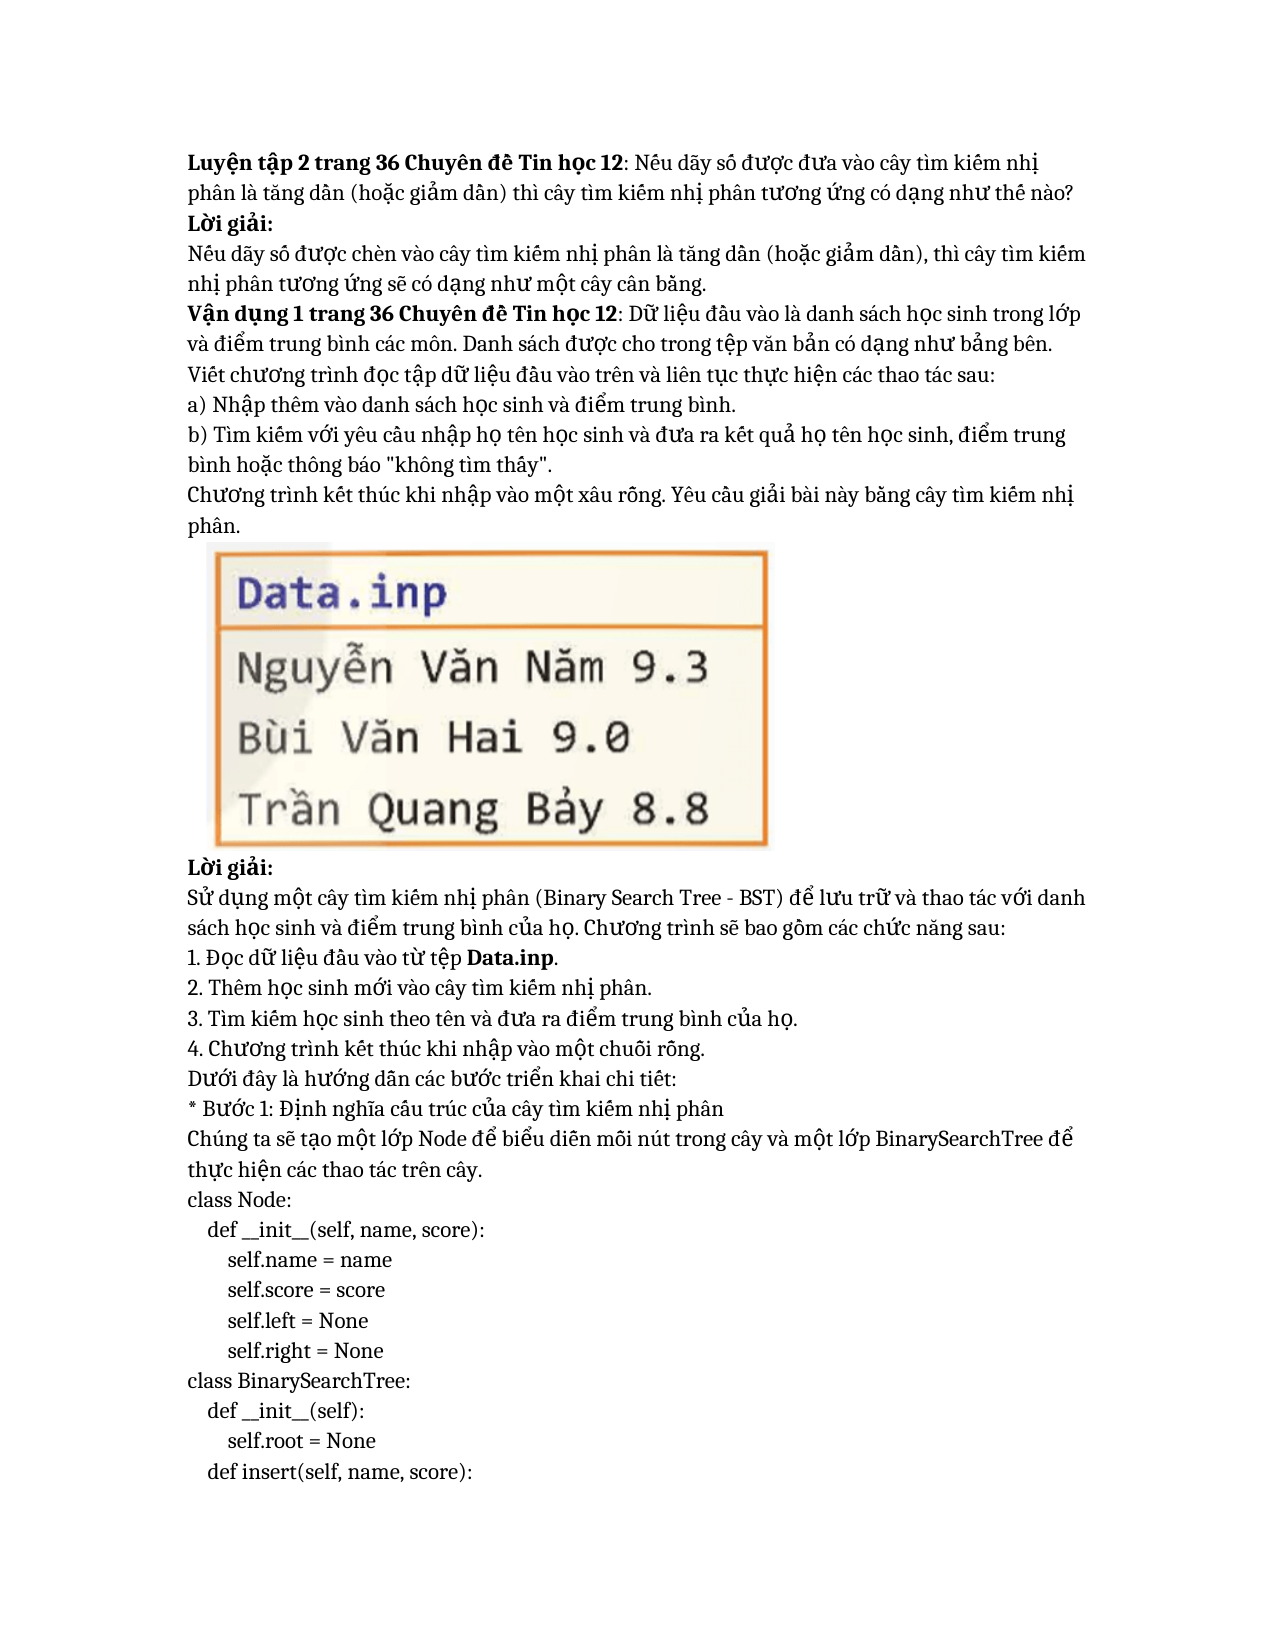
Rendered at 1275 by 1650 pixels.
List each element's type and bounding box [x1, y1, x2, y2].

picture [206, 542, 775, 851]
text [187, 150, 1087, 1485]
